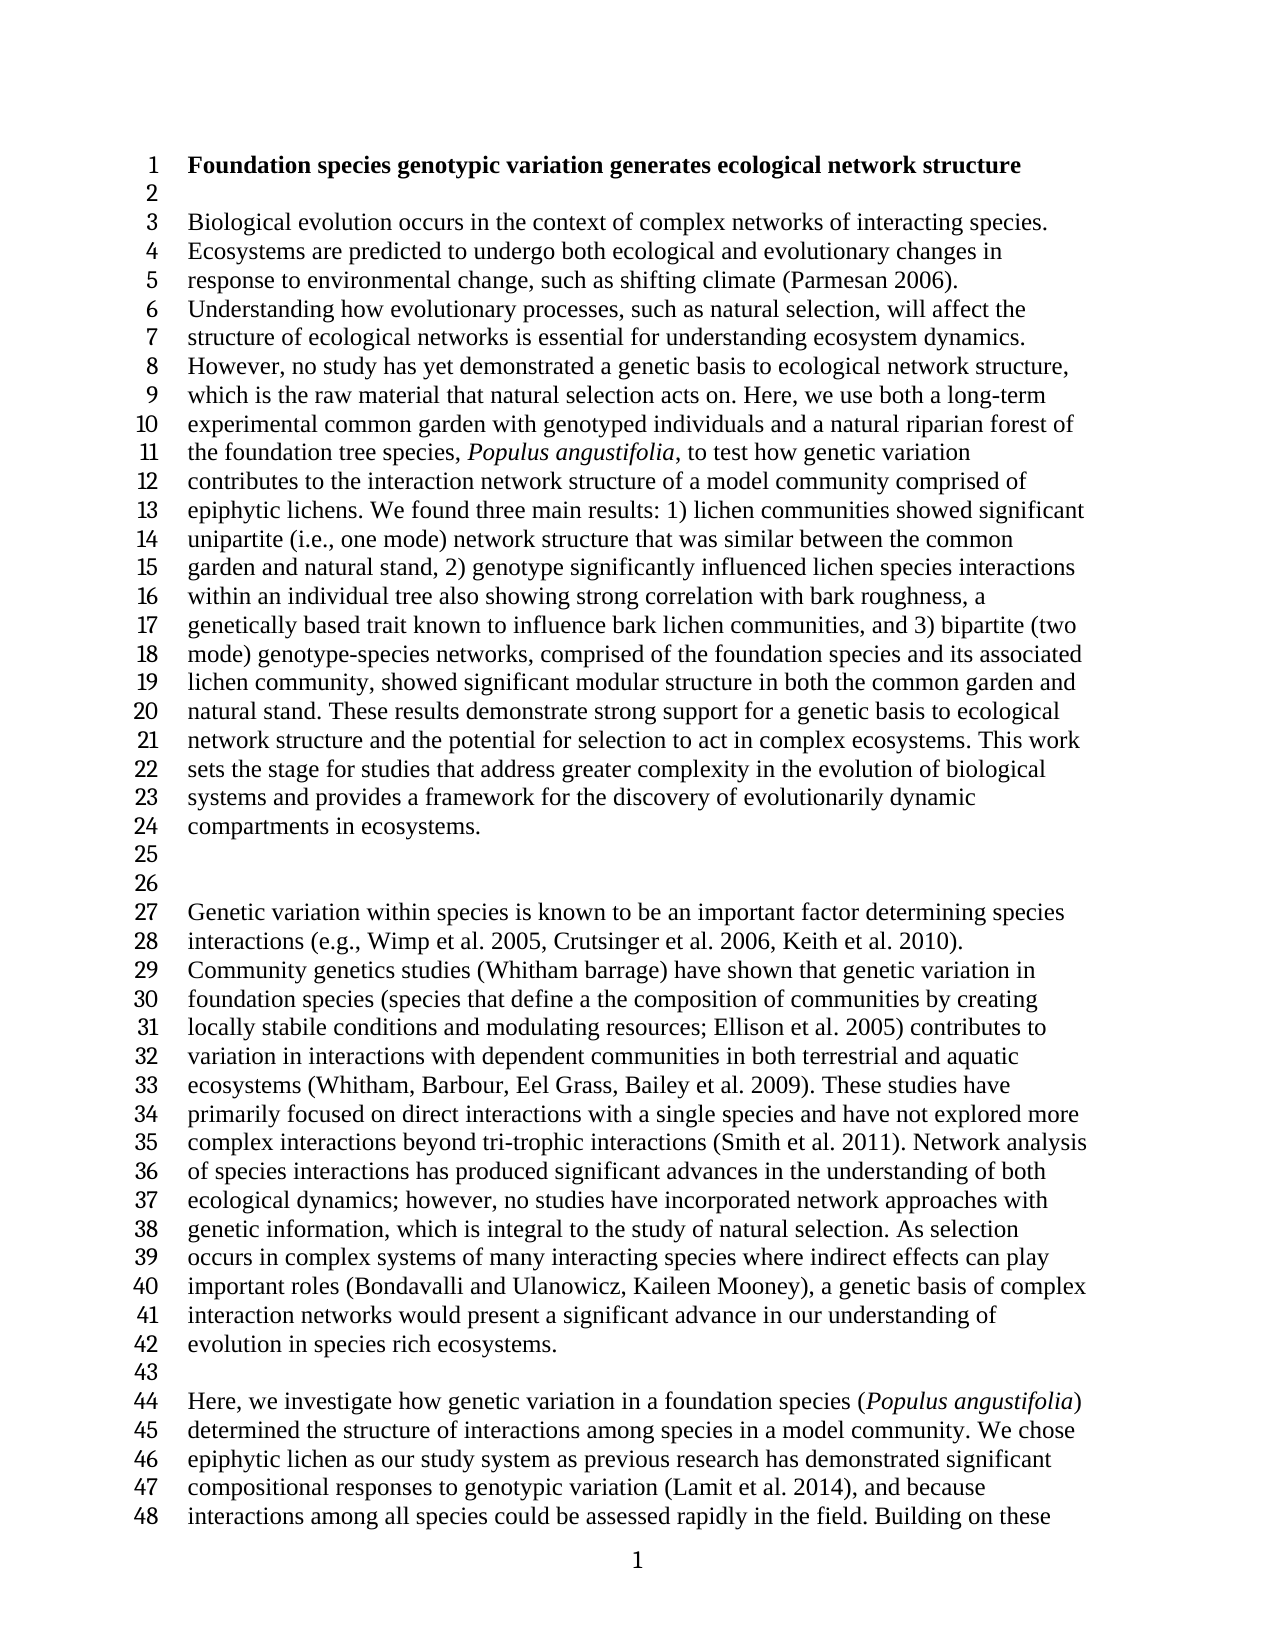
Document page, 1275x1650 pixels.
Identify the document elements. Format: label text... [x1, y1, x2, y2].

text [187, 1386, 1087, 1530]
text Foundation species genotypic variation generates ecological network structure [187, 150, 1087, 179]
text Genetic variation within species is known to be an important factor determining species interactions (e.g., Wimp et al. 2005, Crutsinger et al. 2006, Keith et al. 2010). Community genetics studies (Whitham barrage) have shown that genetic variation in foundation species (species that define a the composition of communities by creating locally stabile conditions and modulating resources; Ellison et al. 2005) contributes to variation in interactions with dependent communities in both terrestrial and aquatic ecosystems (Whitham, Barbour, Eel Grass, Bailey et al. 2009). These studies have primarily focused on direct interactions with a single species and have not explored more complex interactions beyond tri-trophic interactions (Smith et al. 2011). Network analysis of species interactions has produced significant advances in the understanding of both ecological dynamics; however, no studies have incorporated network approaches with genetic information, which is integral to the study of natural selection. As selection occurs in complex systems of many interacting species where indirect effects can play important roles (Bondavalli and Ulanowicz, Kaileen Mooney), a genetic basis of complex interaction networks would present a significant advance in our understanding of evolution in species rich ecosystems. [187, 897, 1087, 1357]
text Biological evolution occurs in the context of complex networks of interacting species. Ecosystems are predicted to undergo both ecological and evolutionary changes in response to environmental change, such as shifting climate (Parmesan 2006). Understanding how evolutionary processes, such as natural selection, will affect the structure of ecological networks is essential for understanding ecosystem dynamics. However, no study has yet demonstrated a genetic basis to ecological network structure, which is the raw material that natural selection acts on. Here, we use both a long-term experimental common garden with genotyped individuals and a natural riparian forest of the foundation tree species, Populus angustifolia, to test how genetic variation contributes to the interaction network structure of a model community comprised of epiphytic lichens. We found three main results: 1) lichen communities showed significant unipartite (i.e., one mode) network structure that was similar between the common garden and natural stand, 2) genotype significantly influenced lichen species interactions within an individual tree also showing strong correlation with bark roughness, a genetically based trait known to influence bark lichen communities, and 3) bipartite (two mode) genotype-species networks, comprised of the foundation species and its associated lichen community, showed significant modular structure in both the common garden and natural stand. These results demonstrate strong support for a genetic basis to ecological network structure and the potential for selection to act in complex ecosystems. This work sets the stage for studies that address greater complexity in the evolution of biological systems and provides a framework for the discovery of evolutionarily dynamic compartments in ecosystems. [187, 207, 1087, 840]
